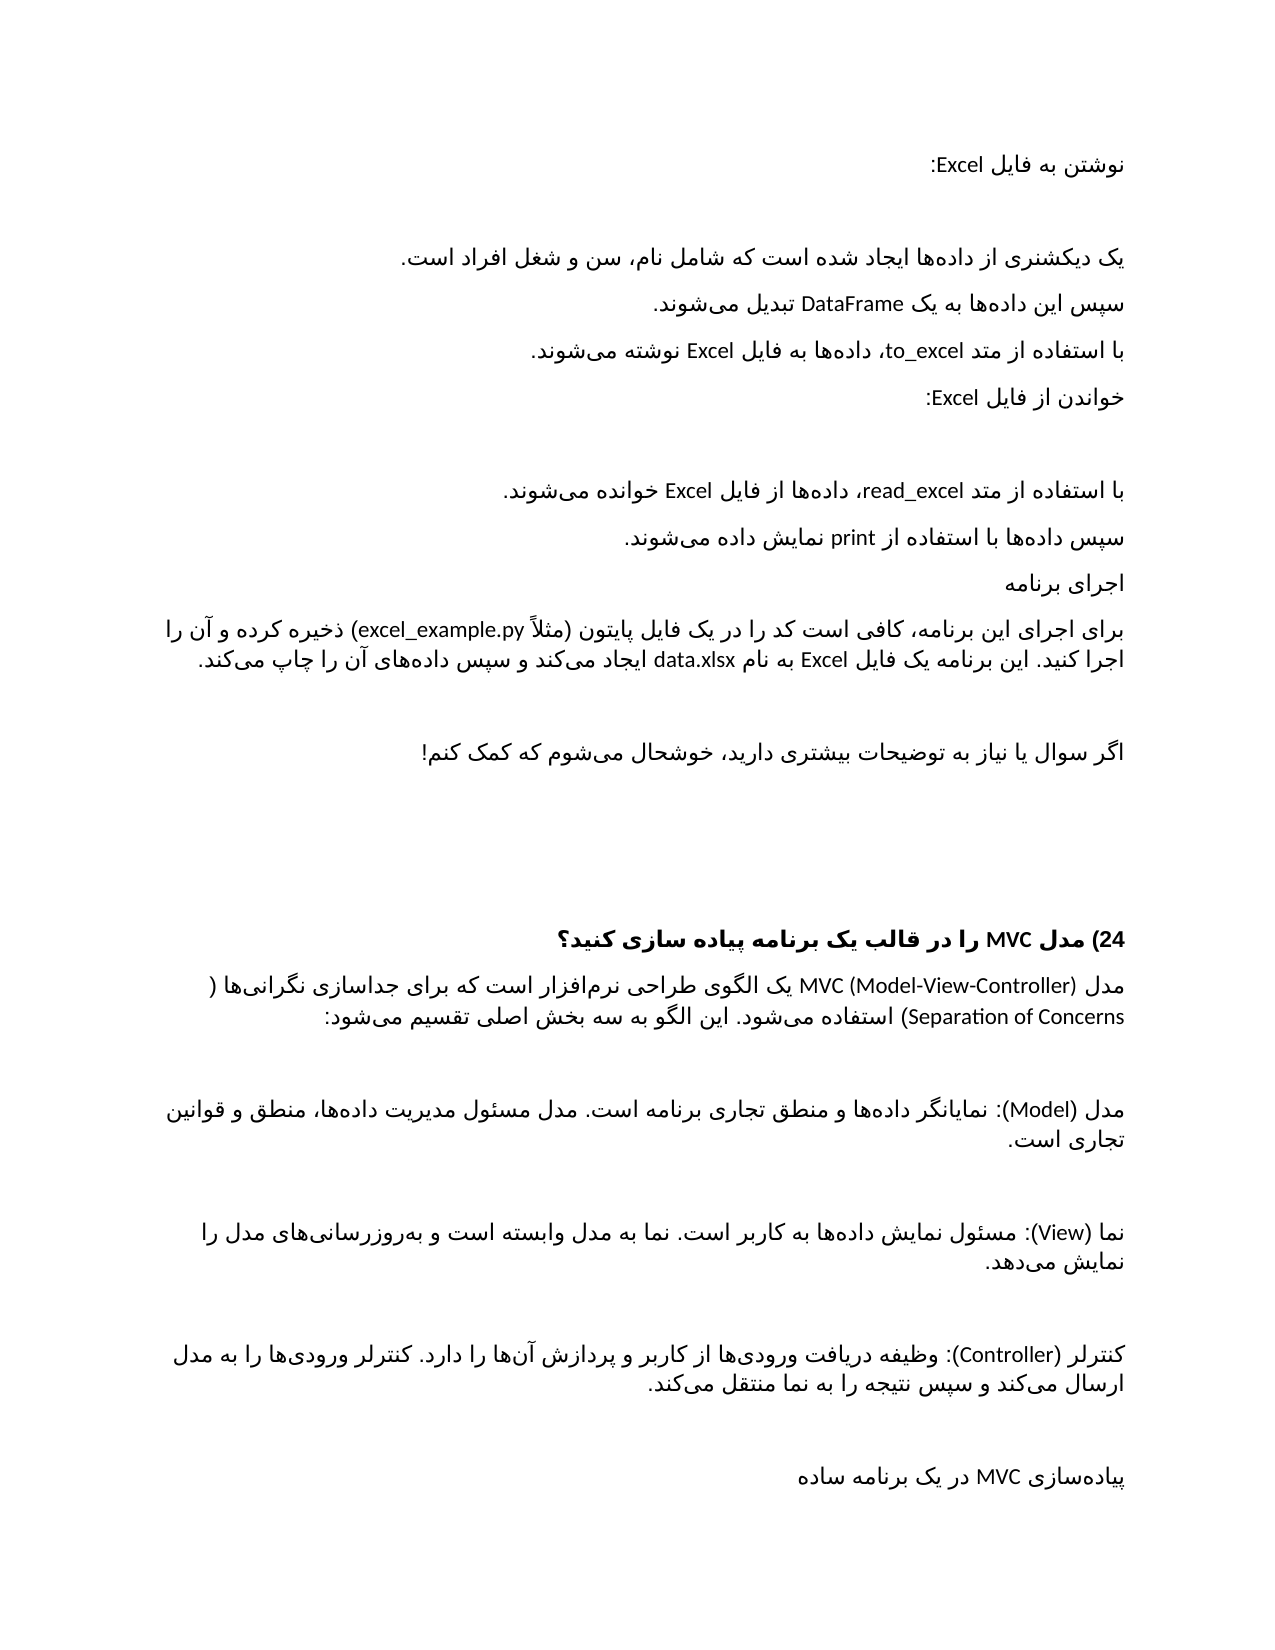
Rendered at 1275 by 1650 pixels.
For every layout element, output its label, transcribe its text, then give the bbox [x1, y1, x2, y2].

text برای اجرای این برنامه، کافی است کد را در یک فایل پایتون (مثلاً excel_example.py) ذخیره کرده و آن را اجرا کنید. این برنامه یک فایل Excel به نام data.xlsx ایجاد می‌کند و سپس داده‌های آن را چاپ می‌کند. [150, 615, 1125, 673]
text نما (View): مسئول نمایش داده‌ها به کاربر است. نما به مدل وابسته است و به‌روزرسانی‌های مدل را نمایش می‌دهد. [150, 1218, 1125, 1274]
text سپس داده‌ها با استفاده از print نمایش داده می‌شوند. [150, 523, 1125, 551]
text نوشتن به فایل Excel: [150, 150, 1125, 178]
text با استفاده از متد read_excel، داده‌ها از فایل Excel خوانده می‌شوند. [150, 476, 1125, 504]
text اجرای برنامه [150, 570, 1125, 596]
text 24) مدل MVC را در قالب یک برنامه پیاده سازی کنید؟ [150, 925, 1125, 953]
text کنترلر (Controller): وظیفه دریافت ورودی‌ها از کاربر و پردازش آن‌ها را دارد. کنترلر ورودی‌ها را به مدل ارسال می‌کند و سپس نتیجه را به نما منتقل می‌کند. [150, 1340, 1125, 1396]
text مدل (Model): نمایانگر داده‌ها و منطق تجاری برنامه است. مدل مسئول مدیریت داده‌ها، منطق و قوانین تجاری است. [150, 1096, 1125, 1152]
text پیاده‌سازی MVC در یک برنامه ساده [150, 1462, 1125, 1490]
text مدل MVC (Model-View-Controller) یک الگوی طراحی نرم‌افزار است که برای جداسازی نگرانی‌ها (Separation of Concerns) استفاده می‌شود. این الگو به سه بخش اصلی تقسیم می‌شود: [150, 972, 1125, 1030]
text با استفاده از متد to_excel، داده‌ها به فایل Excel نوشته می‌شوند. [150, 336, 1125, 364]
text سپس این داده‌ها به یک DataFrame تبدیل می‌شوند. [150, 289, 1125, 317]
text یک دیکشنری از داده‌ها ایجاد شده است که شامل نام، سن و شغل افراد است. [150, 244, 1125, 270]
text اگر سوال یا نیاز به توضیحات بیشتری دارید، خوشحال می‌شوم که کمک کنم! [150, 739, 1125, 765]
text خواندن از فایل Excel: [150, 383, 1125, 411]
